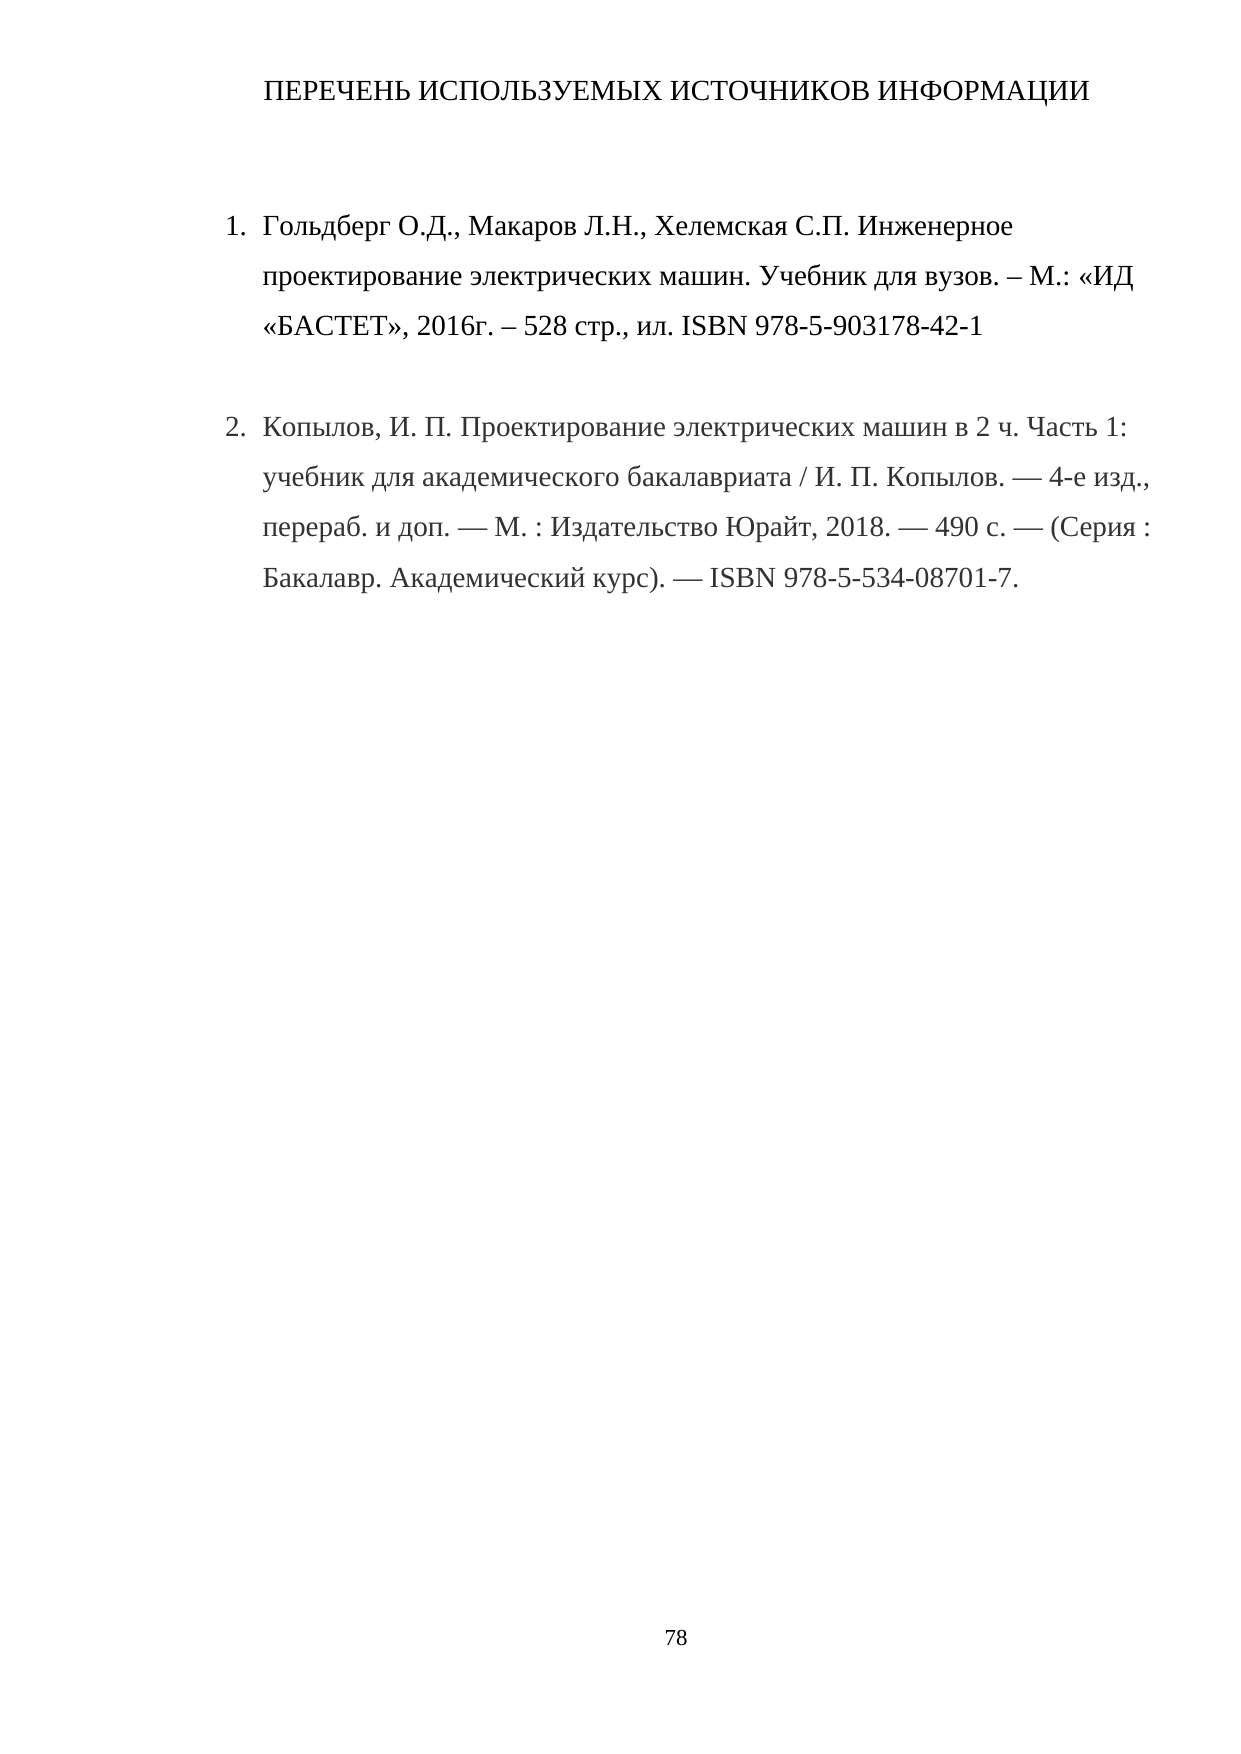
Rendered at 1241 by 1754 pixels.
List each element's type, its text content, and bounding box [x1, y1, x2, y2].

list Копылов, И. П. Проектирование электрических машин в 2 ч. Часть 1: учебник для академического бакалавриата / И. П. Копылов. — 4-е изд., перераб. и доп. — М. : Издательство Юрайт, 2018. — 490 с. — (Серия : Бакалавр. Академический курс). — ISBN 978-5-534-08701-7. [225, 409, 1152, 593]
text ПЕРЕЧЕНЬ ИСПОЛЬЗУЕМЫХ ИСТОЧНИКОВ ИНФОРМАЦИИ [263, 73, 1178, 107]
text «БАСТЕТ», 2016г. – 528 стр., ил. ISBN 978-5-903178-42-1 [262, 308, 1178, 342]
list Гольдберг О.Д., Макаров Л.Н., Хелемская С.П. Инженерное проектирование электрических машин. Учебник для вузов. – М.: «ИД [225, 208, 1134, 291]
